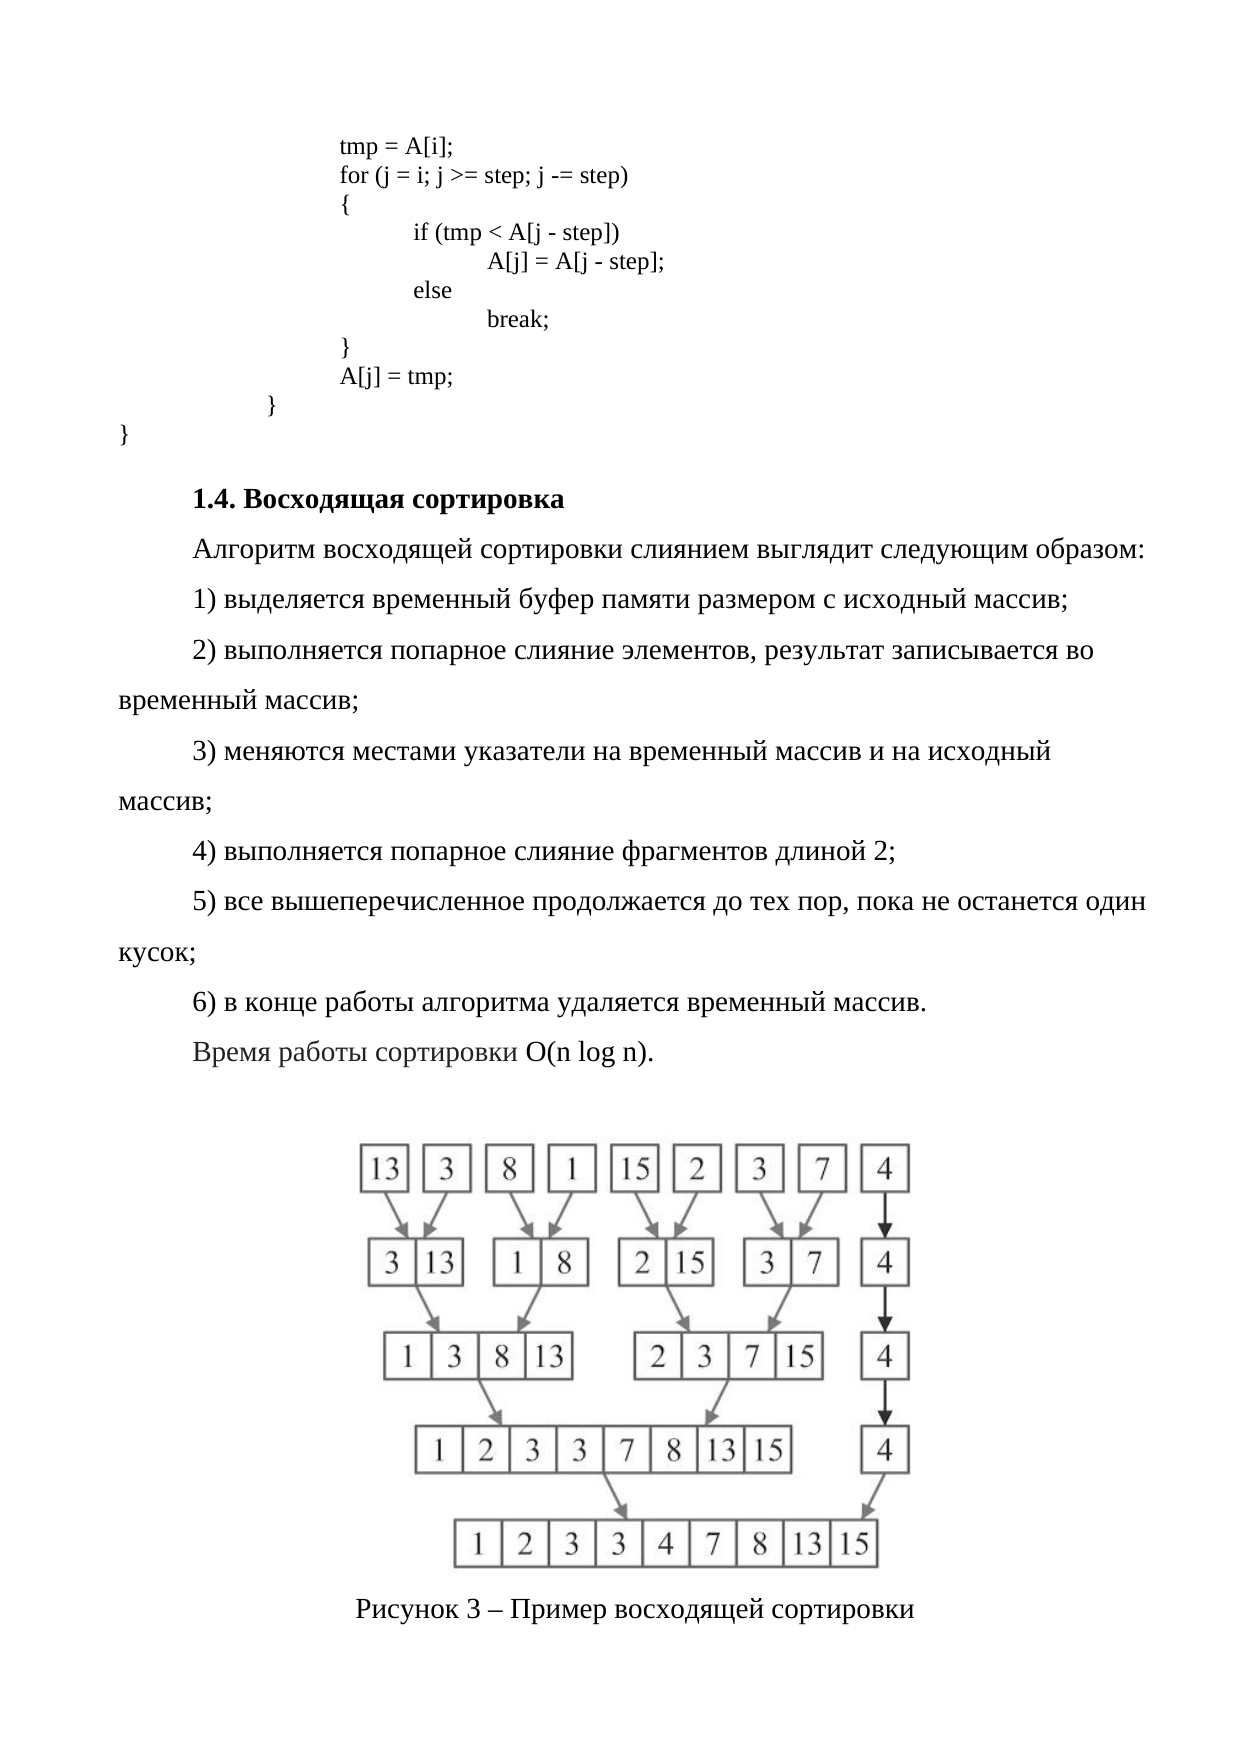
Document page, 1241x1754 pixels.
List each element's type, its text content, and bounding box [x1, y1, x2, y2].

text break; [413, 304, 1152, 332]
text } [118, 419, 1152, 447]
text } [266, 390, 1152, 419]
text Рисунок 3 – Пример восходящей сортировки [118, 1591, 1152, 1625]
text Алгоритм восходящей сортировки слиянием выглядит следующим образом: [118, 531, 1152, 565]
text } [339, 332, 1152, 361]
text 4) выполняется попарное слияние фрагментов длиной 2; [118, 833, 1152, 867]
text Время работы сортировки O(n log n). [118, 1034, 1152, 1068]
text A[j] = A[j - step]; [413, 246, 1152, 275]
text 5) все вышеперечисленное продолжается до тех пор, пока не останется один кусок; [118, 883, 1152, 967]
text { [339, 189, 1152, 217]
text else [413, 275, 1152, 304]
text 1) выделяется временный буфер памяти размером с исходный массив; [118, 582, 1152, 615]
picture [350, 1135, 920, 1577]
text if (tmp < A[j - step]) [413, 217, 1152, 246]
text 3) меняются местами указатели на временный массив и на исходный массив; [118, 733, 1152, 816]
text 2) выполняется попарное слияние элементов, результат записывается во временный массив; [118, 632, 1152, 716]
text for (j = i; j >= step; j -= step) [339, 160, 1152, 189]
text 1.4. Восходящая сортировка [118, 481, 1152, 514]
text 6) в конце работы алгоритма удаляется временный массив. [118, 984, 1152, 1018]
text tmp = A[i]; [339, 131, 1152, 160]
text A[j] = tmp; [339, 361, 1152, 390]
